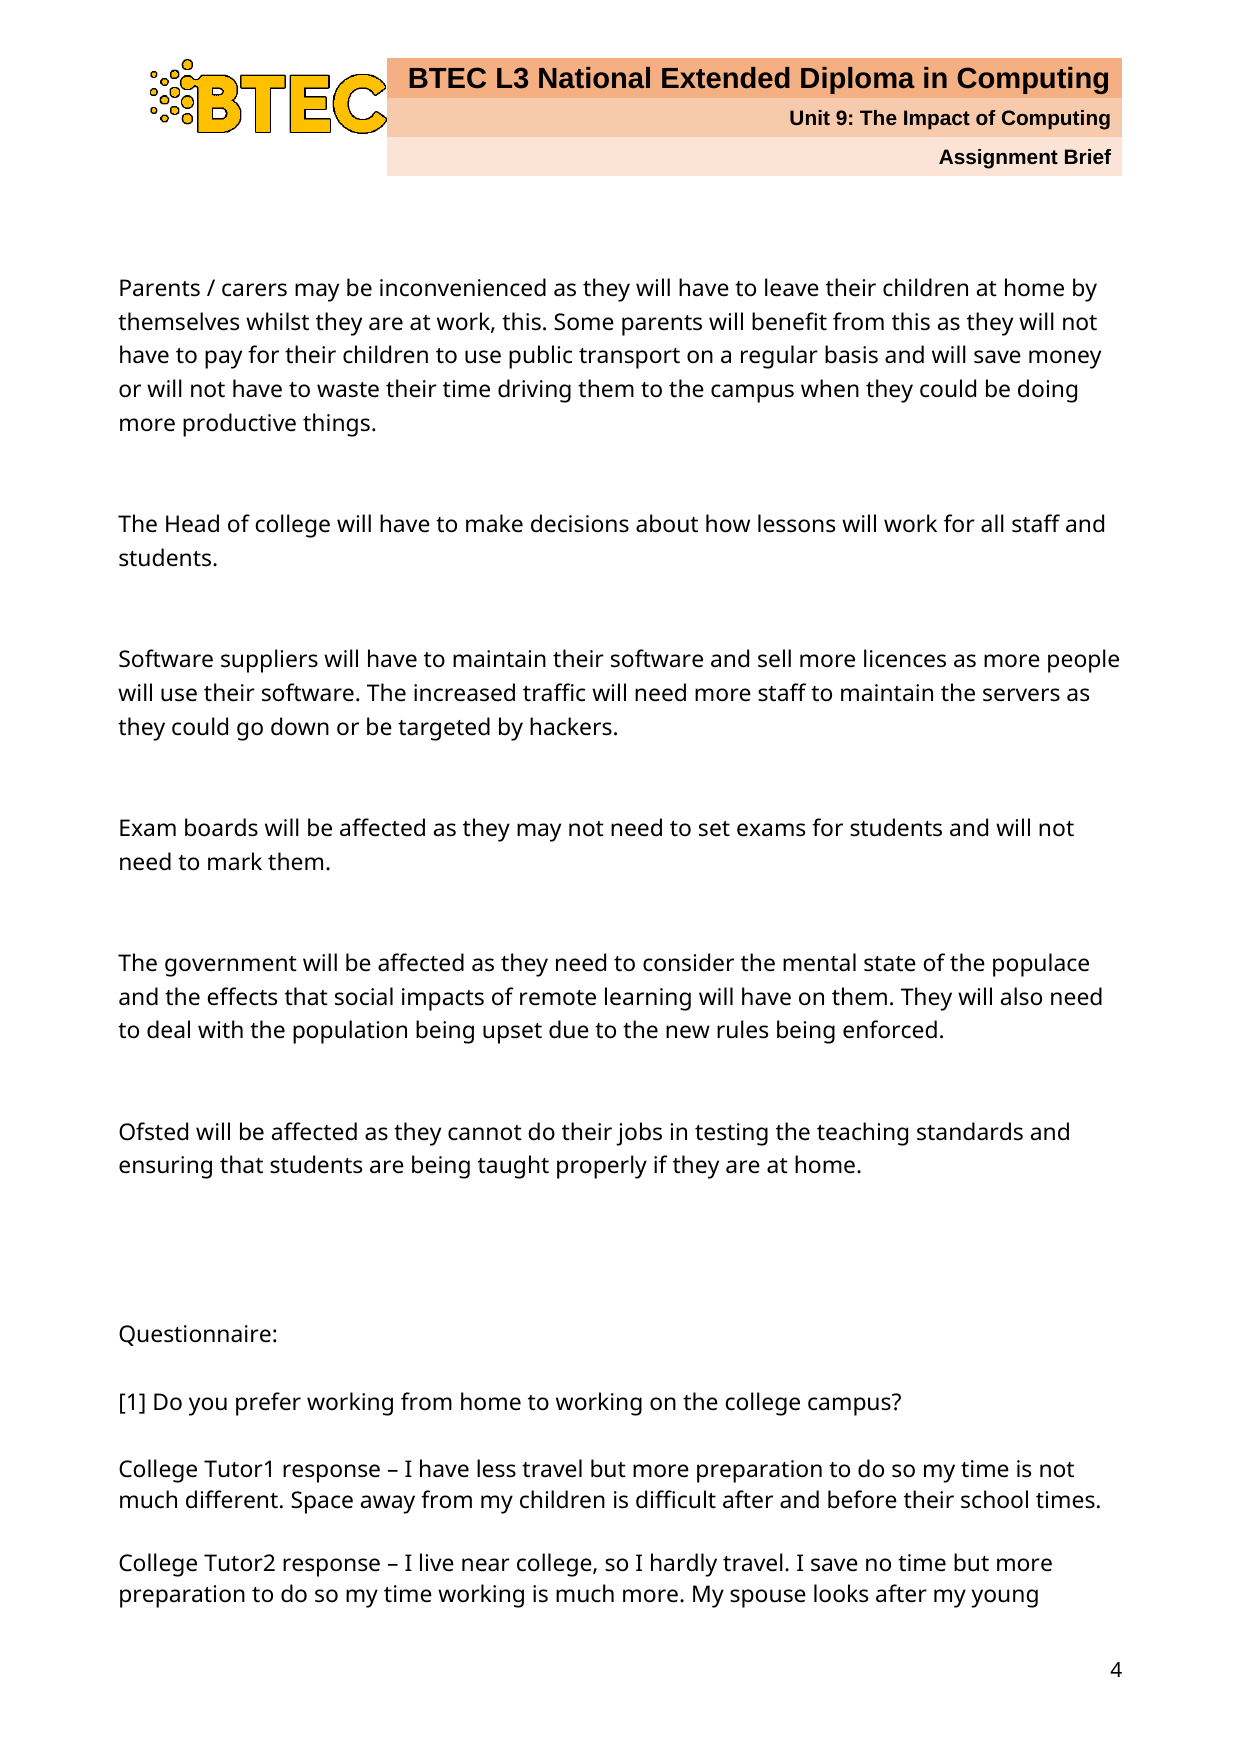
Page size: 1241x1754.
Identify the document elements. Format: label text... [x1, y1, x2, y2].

text Exam boards will be affected as they may not need to set exams for students and will not need to mark them. [118, 812, 1122, 877]
text [1] Do you prefer working from home to working on the college campus? [118, 1385, 1122, 1417]
text Ofsted will be affected as they cannot do their jobs in testing the teaching standards and ensuring that students are being taught properly if they are at home. [118, 1115, 1122, 1180]
text The Head of college will have to make decisions about how lessons will work for all staff and students. [118, 508, 1122, 573]
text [118, 1547, 1122, 1609]
text Software suppliers will have to maintain their software and sell more licences as more people will use their software. The increased traffic will need more staff to maintain the servers as they could go down or be targeted by hackers. [118, 643, 1122, 742]
text Parents / carers may be inconvenienced as they will have to leave their children at home by themselves whilst they are at work, this. Some parents will benefit from this as they will not have to pay for their children to use public transport on a regular basis and will save money or will not have to waste their time driving them to the campus when they could be doing more productive things. [118, 272, 1122, 438]
text Questionnaire: [118, 1318, 1122, 1349]
text College Tutor1 response – I have less travel but more preparation to do so my time is not much different. Space away from my children is difficult after and before their school times. [118, 1453, 1122, 1515]
text The government will be affected as they need to consider the mental state of the populace and the effects that social impacts of remote learning will have on them. They will also need to deal with the population being upset due to the new rules being enforced. [118, 947, 1122, 1045]
